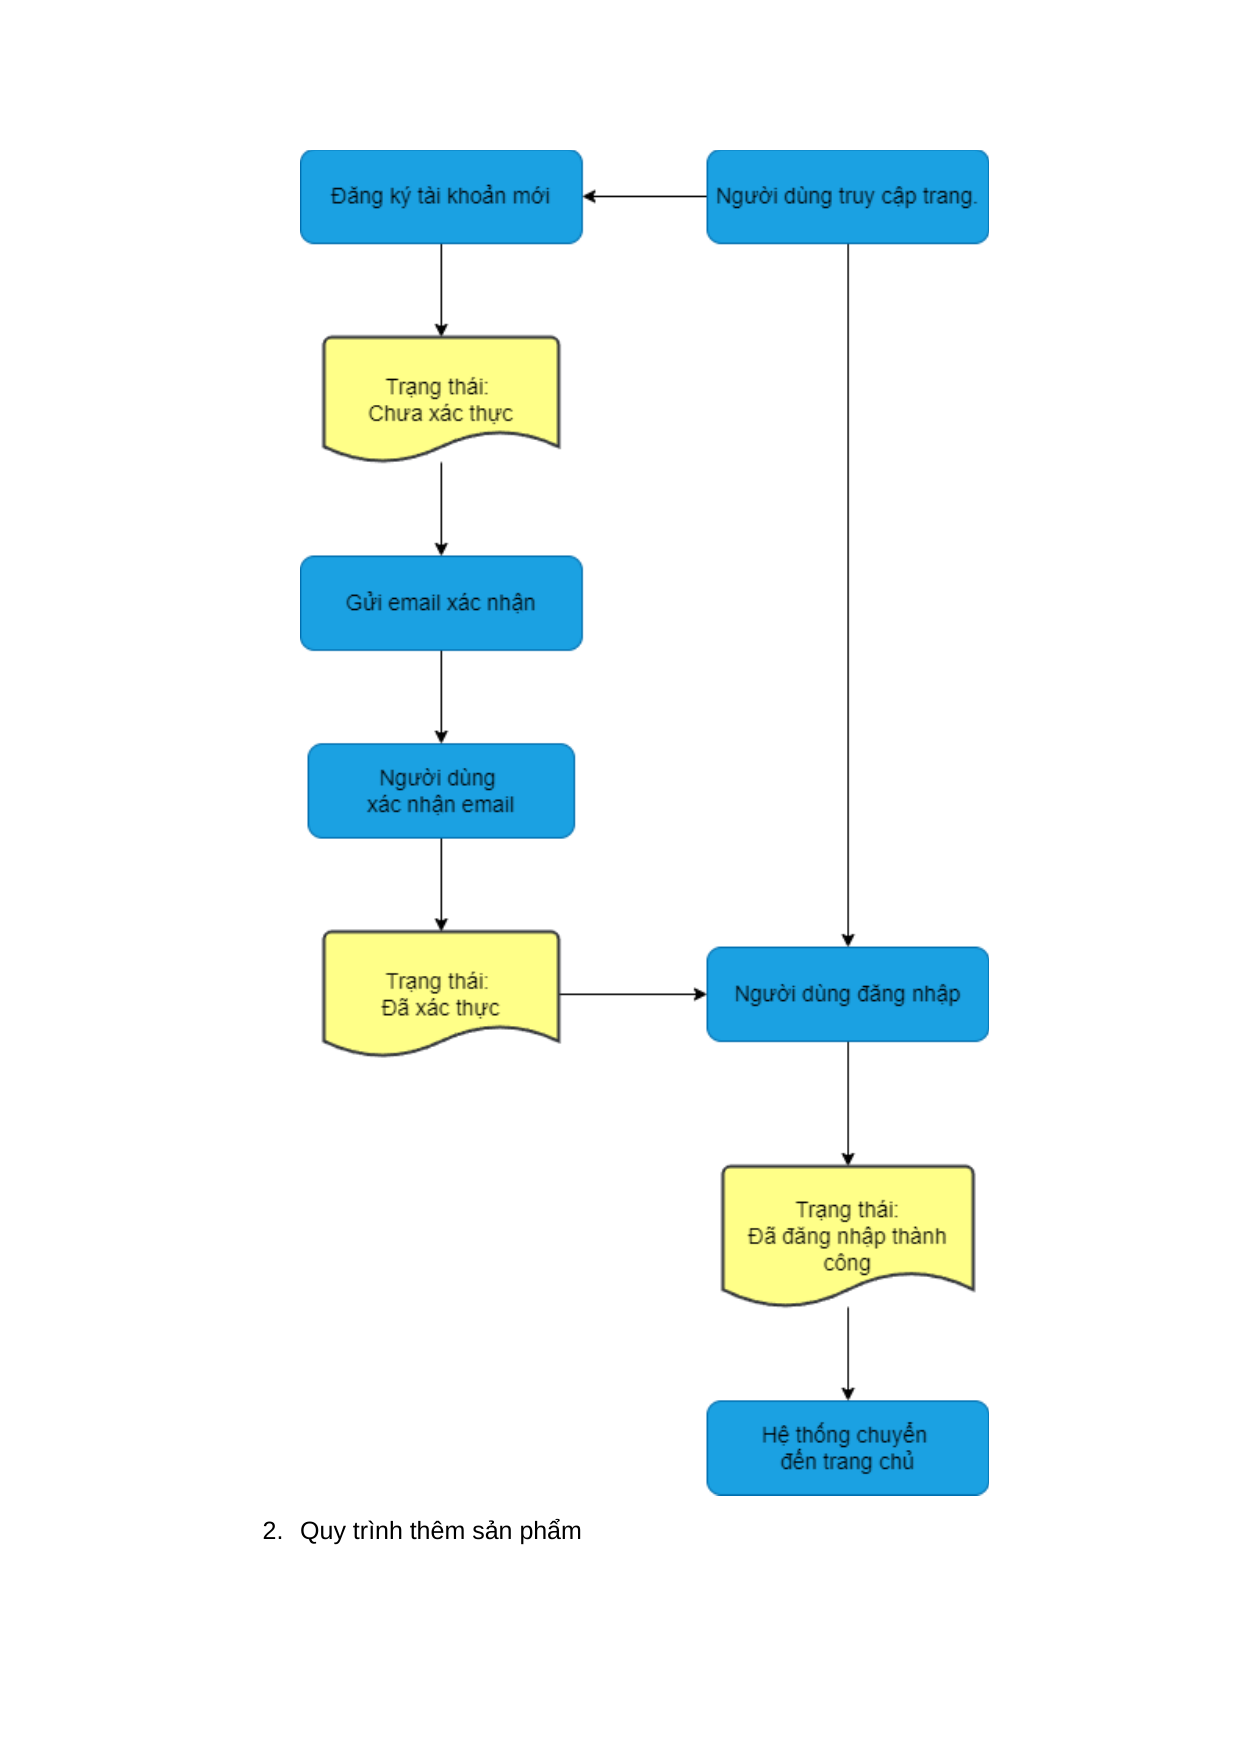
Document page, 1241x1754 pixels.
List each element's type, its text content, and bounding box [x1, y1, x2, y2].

picture [300, 150, 989, 1496]
list Quy trình thêm sản phẩm [262, 1516, 1090, 1545]
